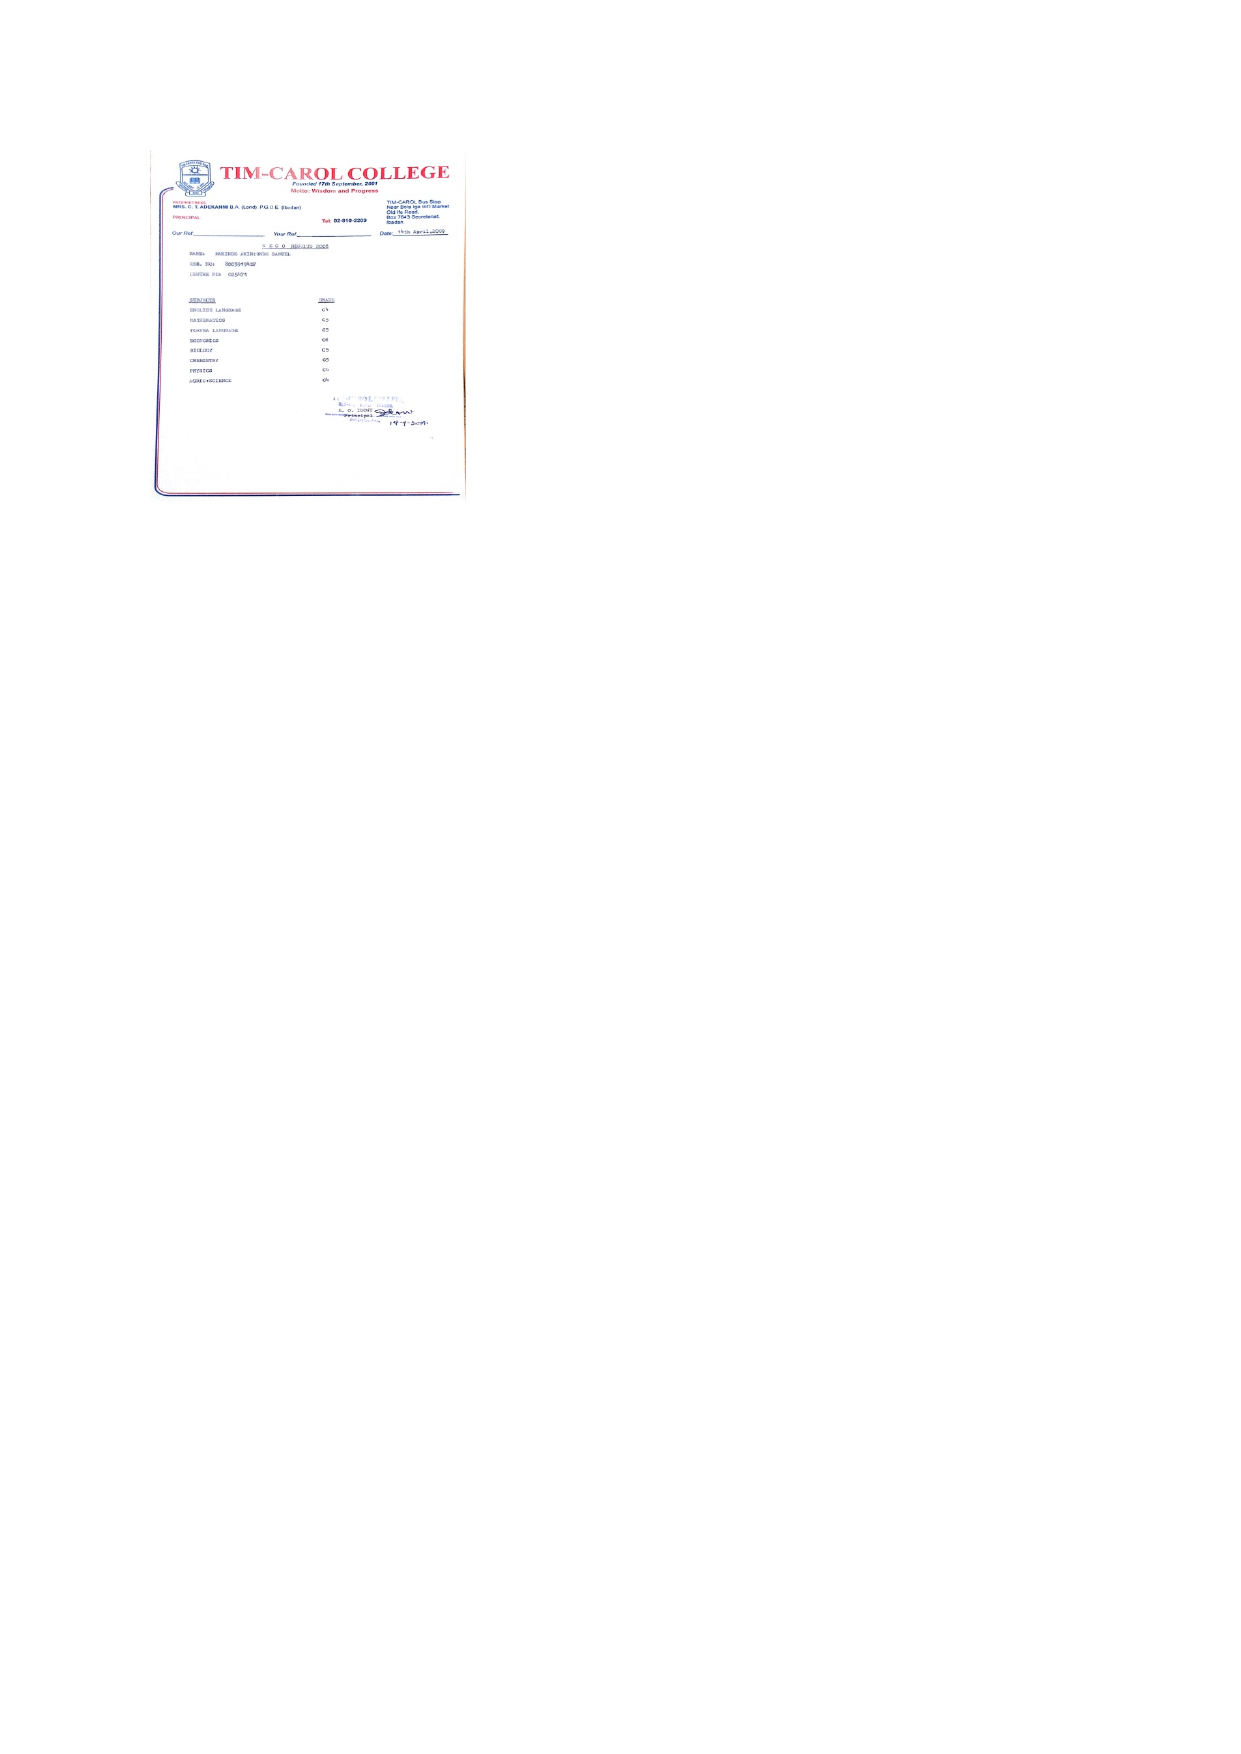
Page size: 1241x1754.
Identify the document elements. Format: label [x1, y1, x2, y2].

picture [150, 150, 466, 501]
